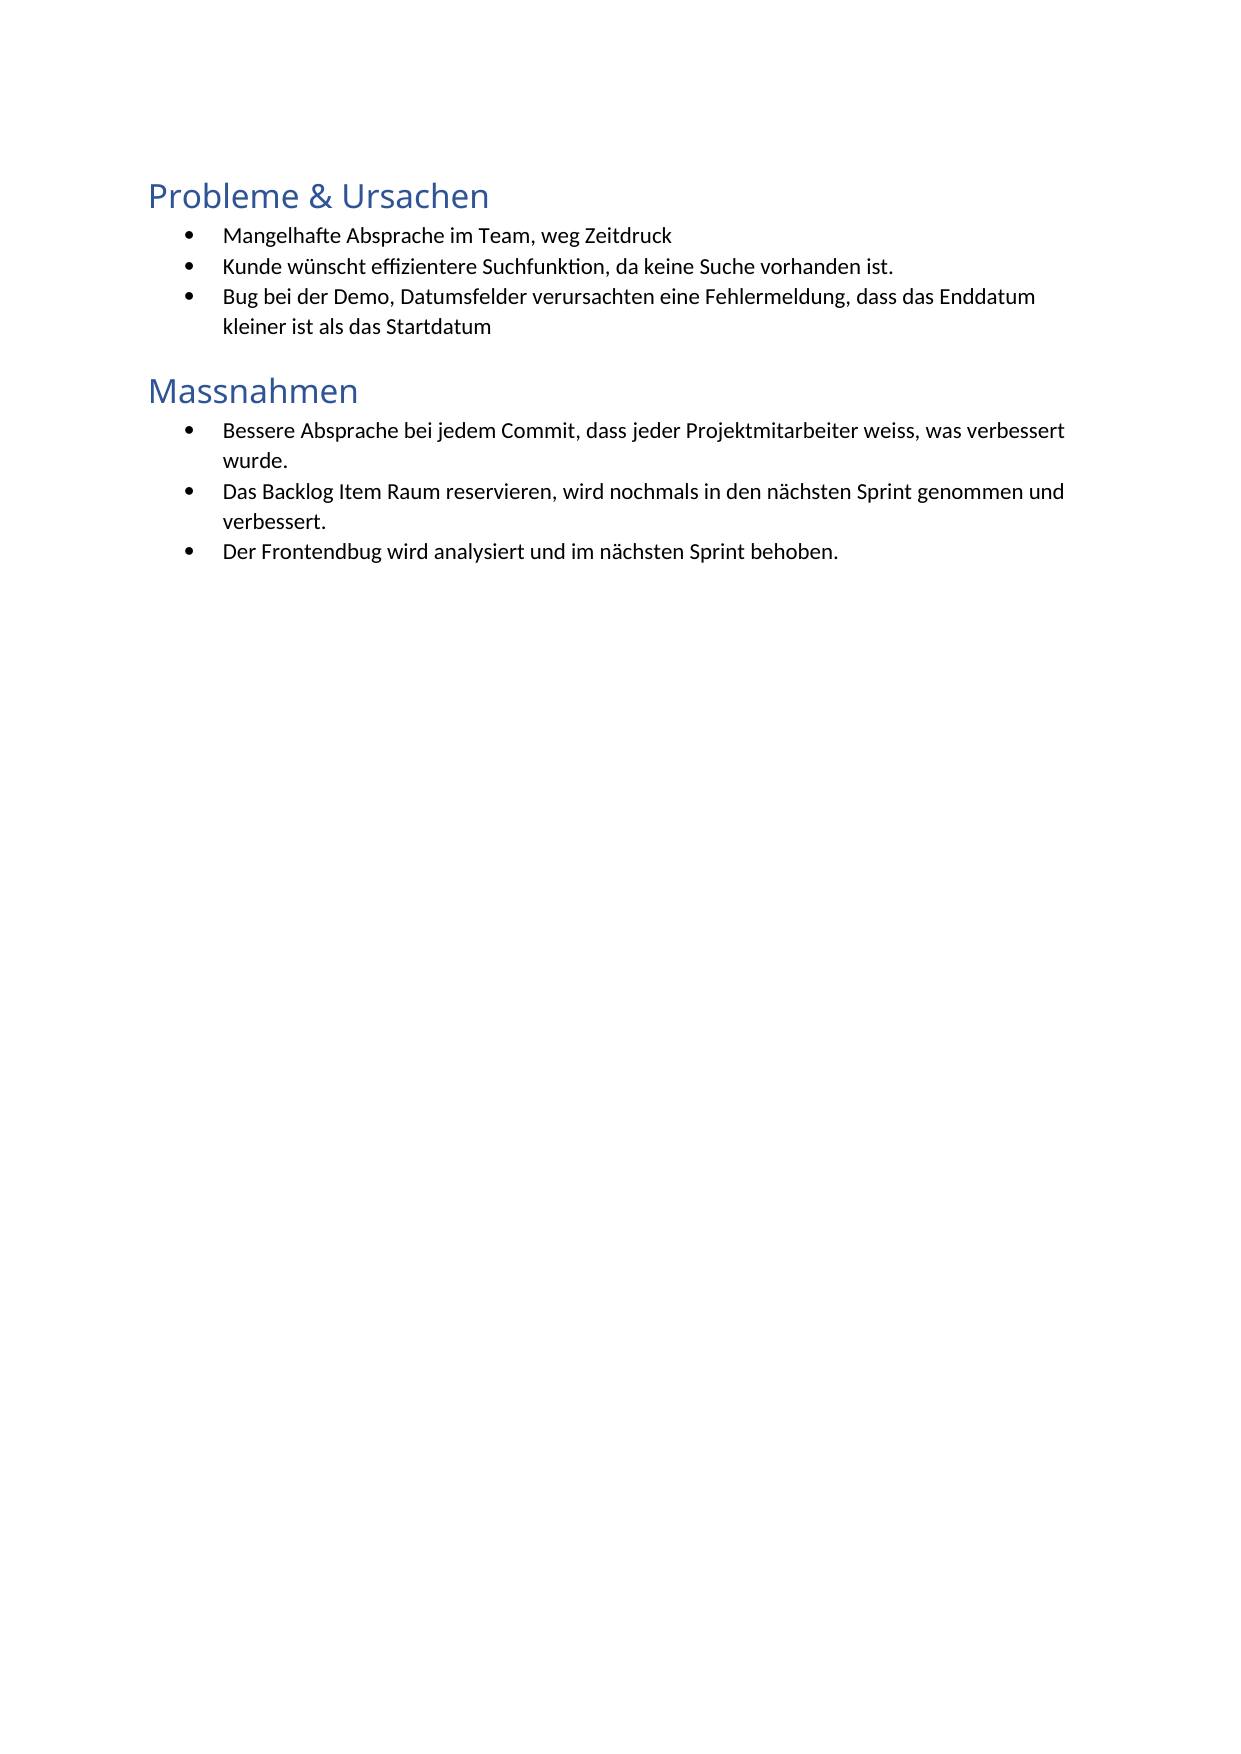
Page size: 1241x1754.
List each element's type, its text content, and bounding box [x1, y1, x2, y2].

list Das Backlog Item Raum reservieren, wird nochmals in den nächsten Sprint genommen und verbessert. [185, 477, 1093, 535]
list Bessere Absprache bei jedem Commit, dass jeder Projektmitarbeiter weiss, was verbessert wurde. [185, 416, 1093, 474]
list Der Frontendbug wird analysiert und im nächsten Sprint behoben. [185, 537, 1093, 565]
list Kunde wünscht effizientere Suchfunktion, da keine Suche vorhanden ist. [185, 252, 1093, 280]
list Mangelhafte Absprache im Team, weg Zeitdruck [185, 222, 1093, 249]
list Bug bei der Demo, Datumsfelder verursachten eine Fehlermeldung, dass das Enddatum kleiner ist als das Startdatum [185, 282, 1093, 340]
subtitle Probleme & Ursachen [148, 173, 1093, 218]
subtitle Massnahmen [148, 367, 1093, 413]
